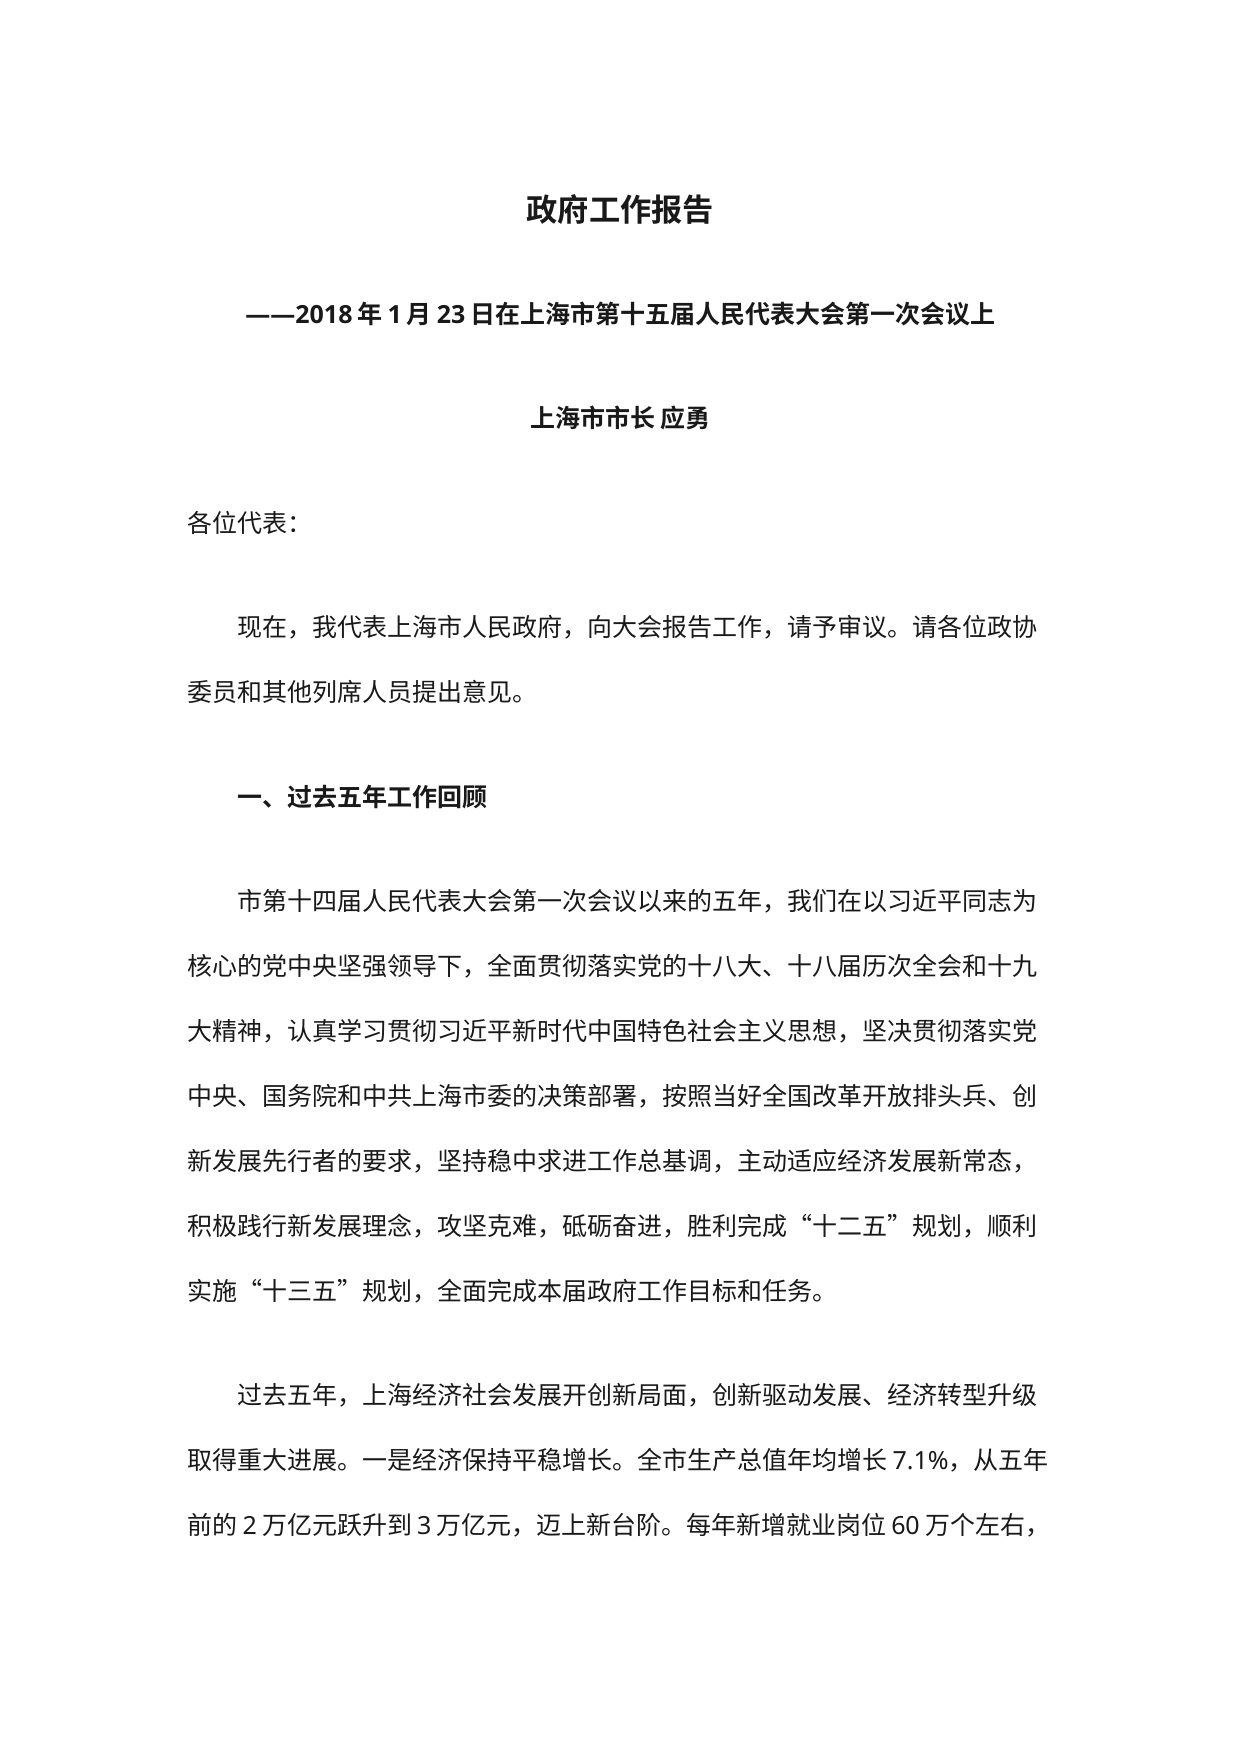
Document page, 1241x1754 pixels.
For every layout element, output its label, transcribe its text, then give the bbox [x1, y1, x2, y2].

text ——2018年1月23日在上海市第十五届人民代表大会第一次会议上 [187, 280, 1053, 345]
text 一、过去五年工作回顾 [187, 763, 1053, 828]
text 市第十四届人民代表大会第一次会议以来的五年，我们在以习近平同志为核心的党中央坚强领导下，全面贯彻落实党的十八大、十八届历次全会和十九大精神，认真学习贯彻习近平新时代中国特色社会主义思想，坚决贯彻落实党中央、国务院和中共上海市委的决策部署，按照当好全国改革开放排头兵、创新发展先行者的要求，坚持稳中求进工作总基调，主动适应经济发展新常态，积极践行新发展理念，攻坚克难，砥砺奋进，胜利完成“十二五”规划，顺利实施“十三五”规划，全面完成本届政府工作目标和任务。 [187, 867, 1053, 1322]
text 上海市市长 应勇 [187, 384, 1053, 449]
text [187, 1361, 1053, 1556]
text 各位代表： [187, 489, 1053, 554]
text 政府工作报告 [187, 176, 1053, 241]
text 现在，我代表上海市人民政府，向大会报告工作，请予审议。请各位政协委员和其他列席人员提出意见。 [187, 593, 1053, 723]
